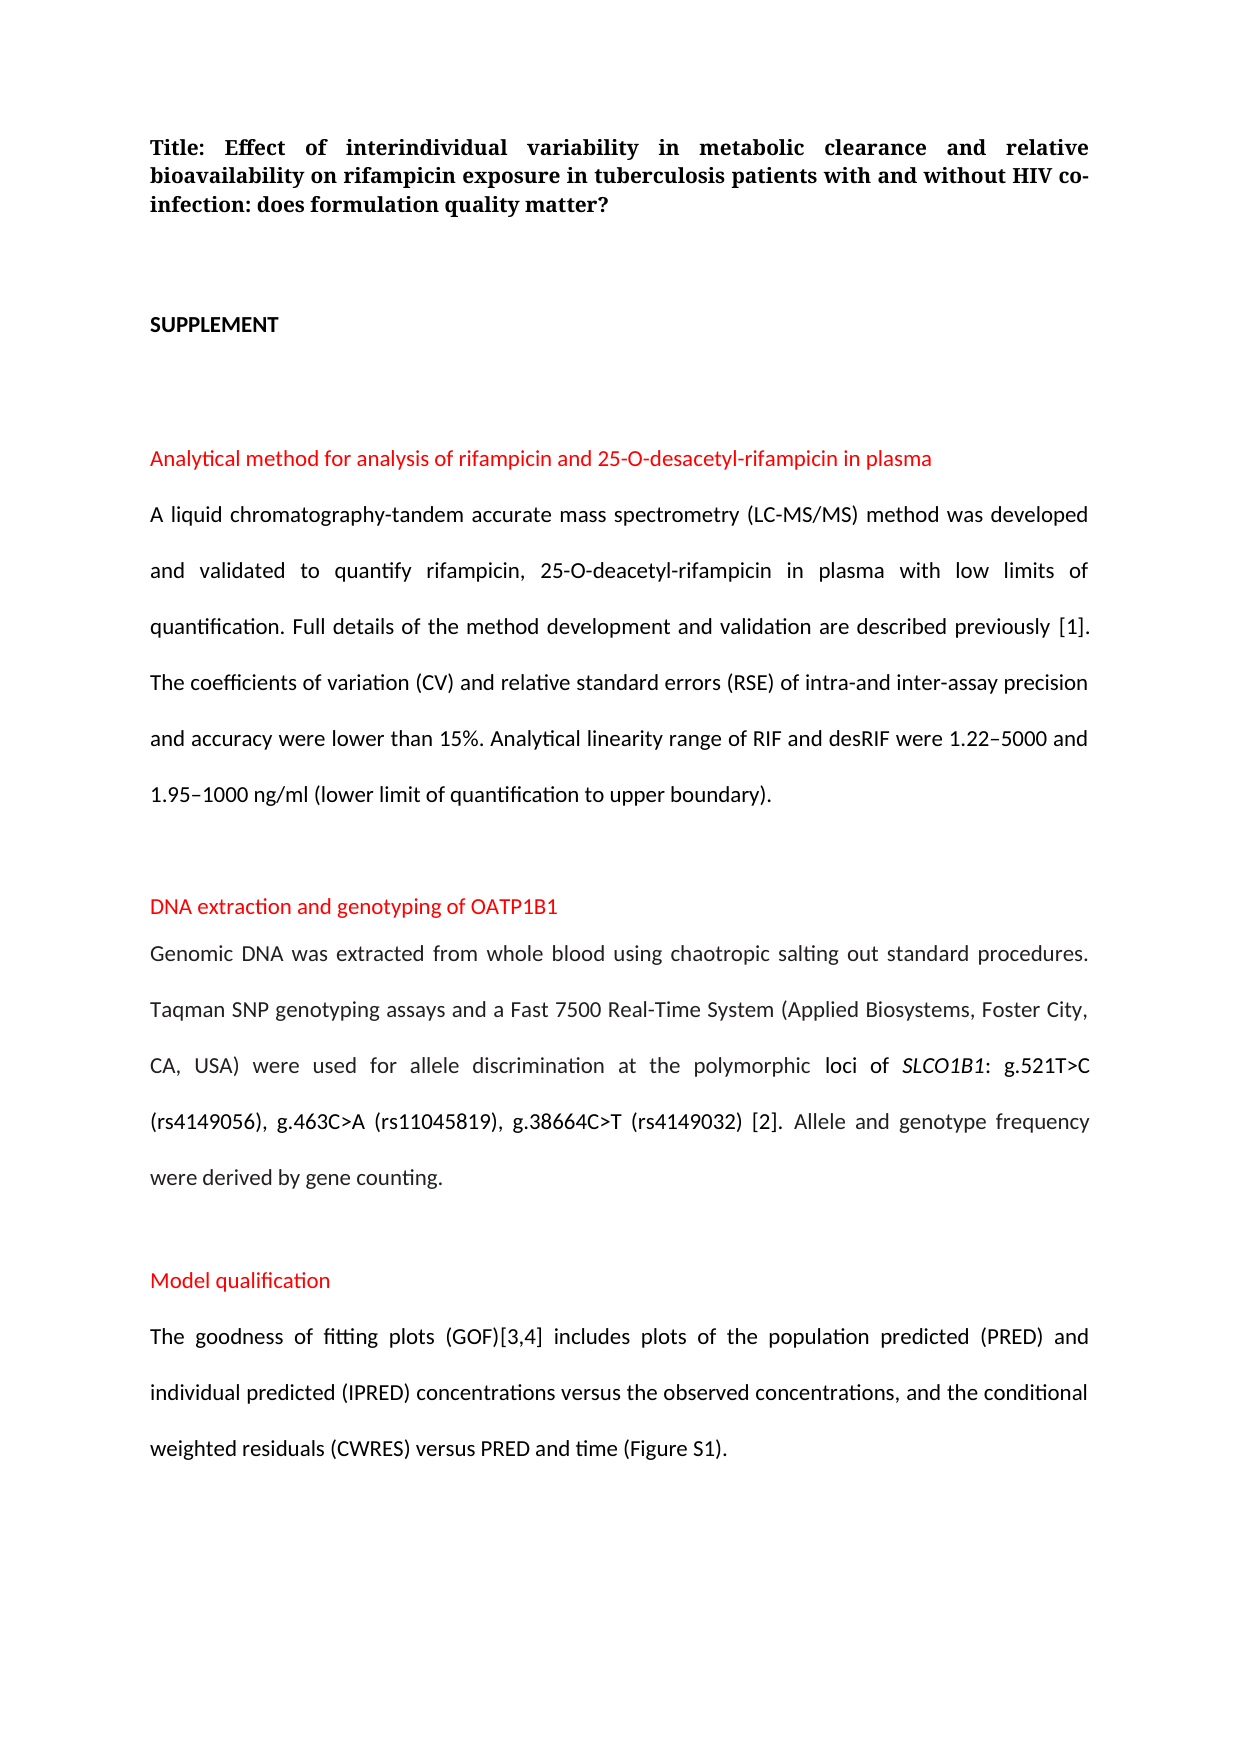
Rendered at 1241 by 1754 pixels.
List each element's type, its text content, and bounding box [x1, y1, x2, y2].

text Model qualification [150, 1266, 1090, 1294]
text A liquid chromatography-tandem accurate mass spectrometry (LC-MS/MS) method was developed and validated to quantify rifampicin, 25-O-deacetyl-rifampicin in plasma with low limits of quantification. Full details of the method development and validation are described previously [1]. The coefficients of variation (CV) and relative standard errors (RSE) of intra-and inter-assay precision and accuracy were lower than 15%. Analytical linearity range of RIF and desRIF were 1.22–5000 and 1.95–1000 ng/ml (lower limit of quantification to upper boundary). [150, 500, 1090, 808]
text The goodness of fitting plots (GOF)[3,4] includes plots of the population predicted (PRED) and individual predicted (IPRED) concentrations versus the observed concentrations, and the conditional weighted residuals (CWRES) versus PRED and time (Figure S1). [150, 1322, 1090, 1463]
list Analytical method for analysis of rifampicin and 25-O-desacetyl-rifampicin in plasma [150, 444, 1090, 472]
list DNA extraction and genotyping of OATP1B1 [150, 892, 1090, 921]
title Title: Effect of interindividual variability in metabolic clearance and relative bioavailability on rifampicin exposure in tuberculosis patients with and without HIV co-infection: does formulation quality matter? [150, 133, 1090, 218]
text Genomic DNA was extracted from whole blood using chaotropic salting out standard procedures. Taqman SNP genotyping assays and a Fast 7500 Real-Time System (Applied Biosystems, Foster City, CA, USA) were used for allele discrimination at the polymorphic loci of SLCO1B1: g.521T>C (rs4149056), g.463C>A (rs11045819), g.38664C>T (rs4149032) [2]. Allele and genotype frequency were derived by gene counting. [150, 939, 1090, 1192]
text SUPPLEMENT [150, 310, 1090, 338]
